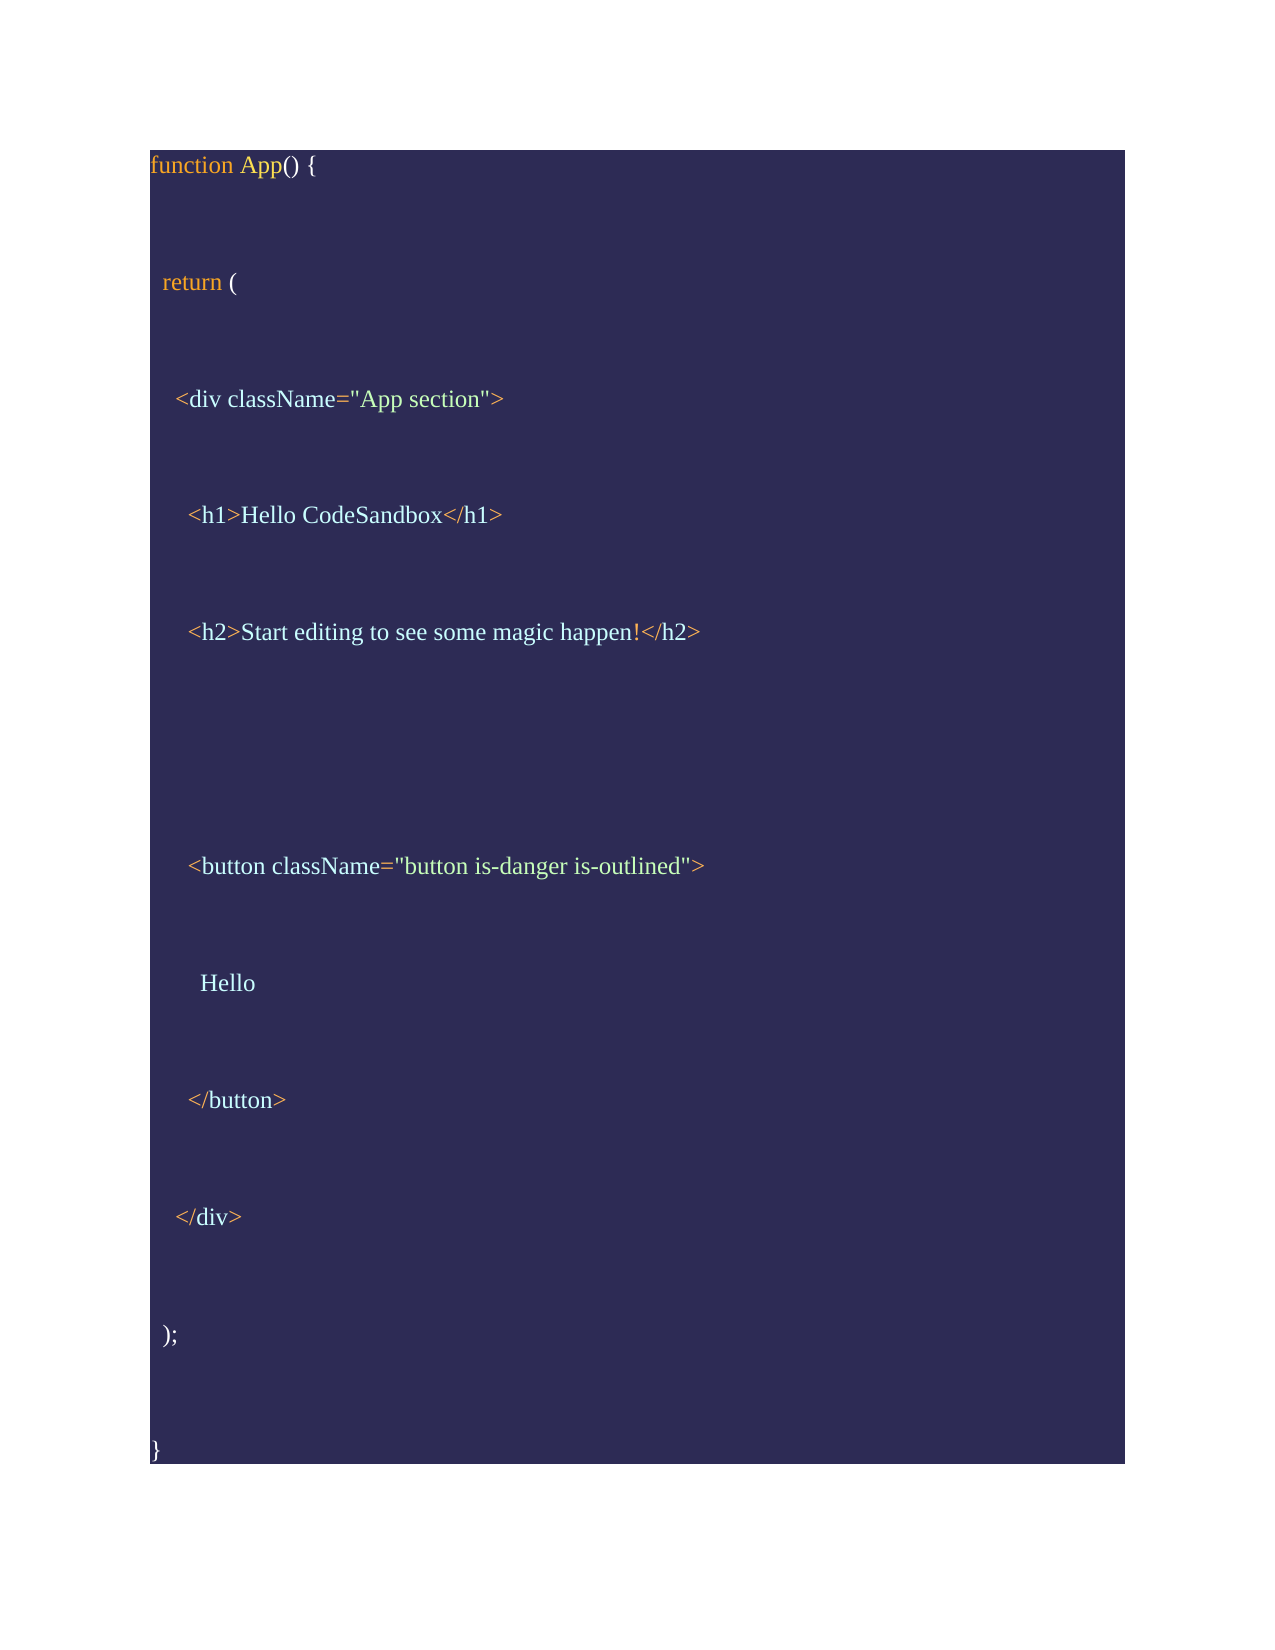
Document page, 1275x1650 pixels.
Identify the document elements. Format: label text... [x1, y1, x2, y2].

text <h2>Start editing to see some magic happen!</h2> [150, 617, 1125, 646]
text <button className="button is-danger is-outlined"> [150, 851, 1125, 880]
text Hello [150, 968, 1125, 997]
text ); [150, 1319, 1125, 1347]
text } [150, 1436, 1125, 1464]
text function App() { [150, 150, 1125, 179]
text return ( [150, 267, 1125, 296]
text </div> [150, 1202, 1125, 1231]
text </button> [150, 1085, 1125, 1114]
text <h1>Hello CodeSandbox</h1> [150, 501, 1125, 529]
text <div className="App section"> [150, 384, 1125, 412]
